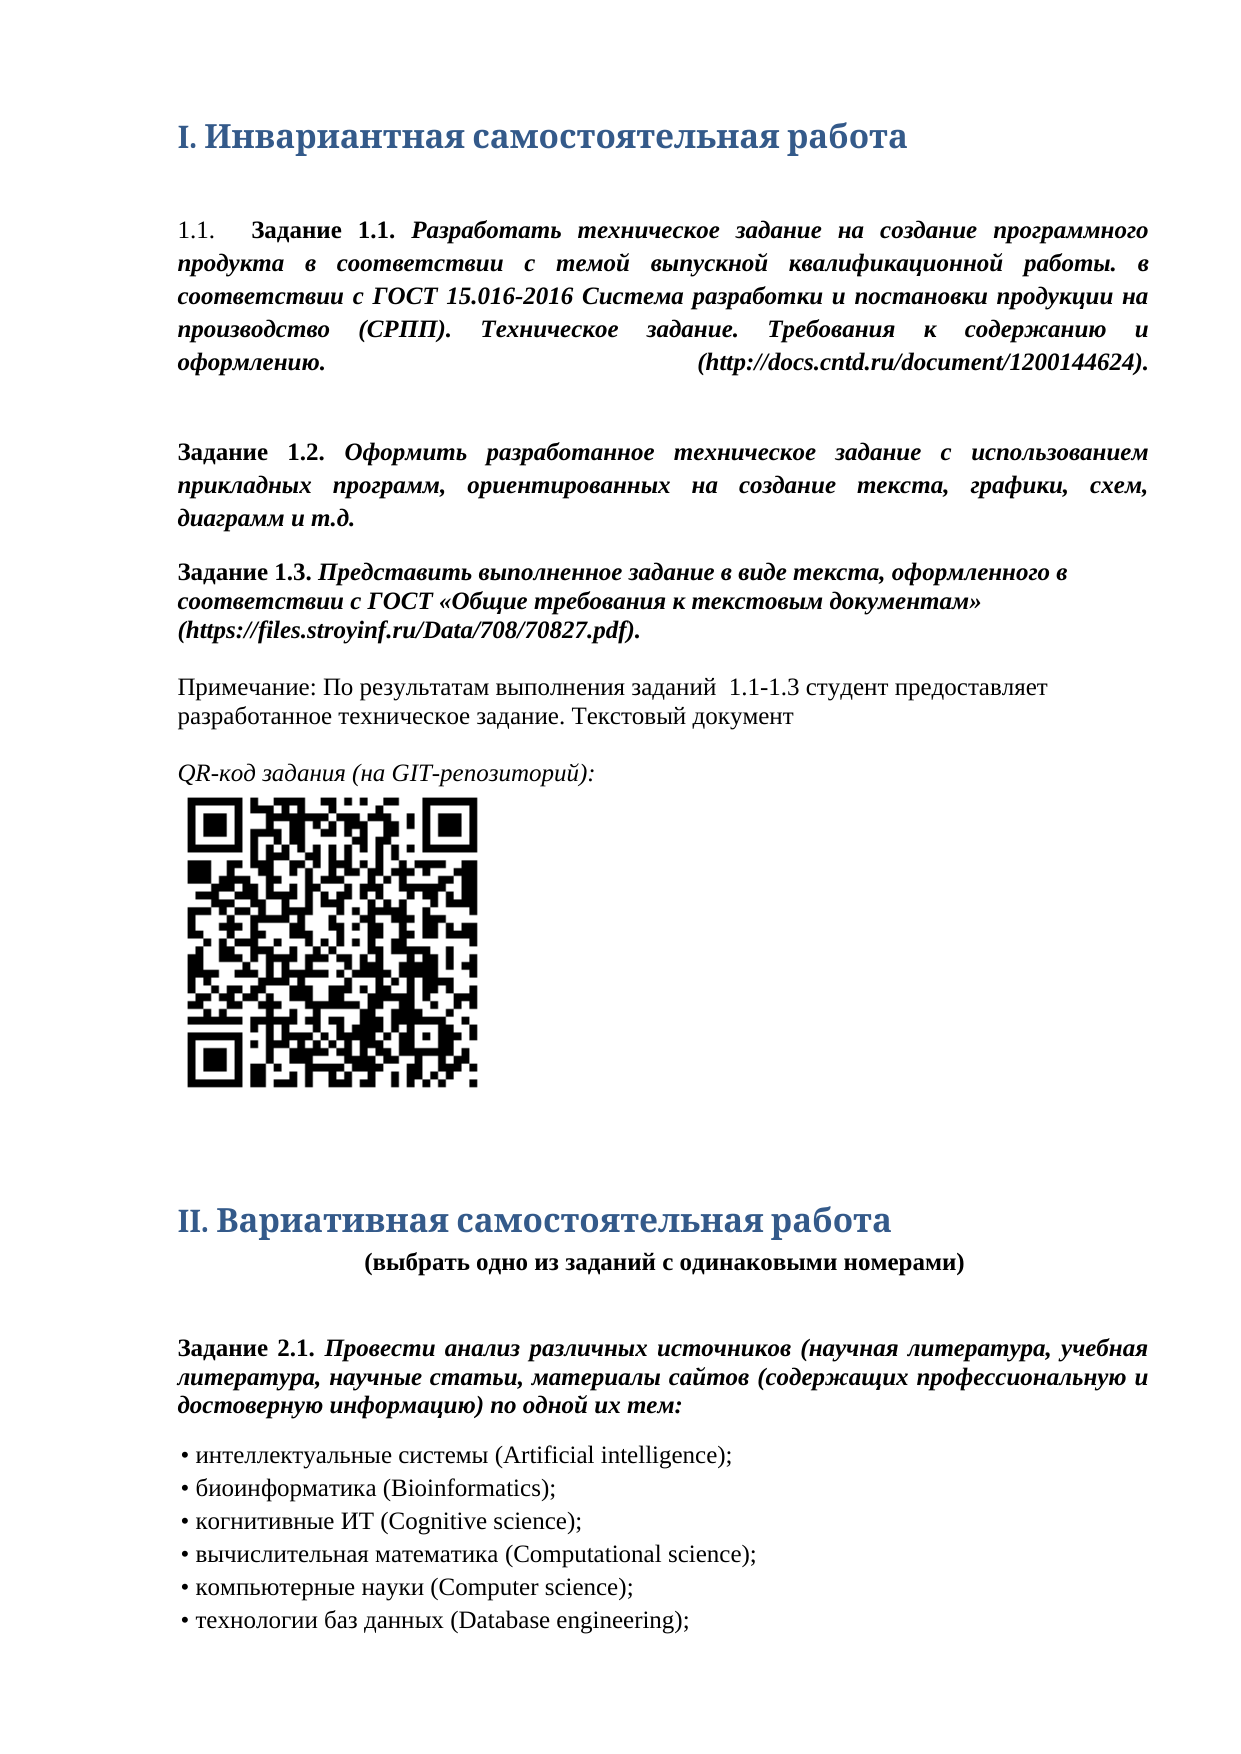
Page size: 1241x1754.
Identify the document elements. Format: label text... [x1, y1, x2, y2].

text • интеллектуальные системы (Artificial intelligence); [180, 1440, 1152, 1469]
list Задание 1.1. Разработать техническое задание на создание программного продукта в соответствии с темой выпускной квалификационной работы. в соответствии с ГОСТ 15.016-2016 Система разработки и постановки продукции на производство (СРПП). Техническое задание. Требования к содержанию и оформлению. (http://docs.cntd.ru/document/1200144624). [177, 215, 1152, 409]
subtitle II. Вариативная самостоятельная работа [177, 1203, 1152, 1241]
text (выбрать одно из заданий с одинаковыми номерами) [177, 1247, 1152, 1275]
text QR-код задания (на GIT-репозиторий): [177, 730, 1152, 787]
subtitle I. Инвариантная самостоятельная работа [177, 118, 1152, 156]
text • технологии баз данных (Database engineering); [180, 1605, 1152, 1634]
text • биоинформатика (Bioinformatics); [180, 1473, 1152, 1502]
text • когнитивные ИТ (Cognitive science); [180, 1506, 1152, 1535]
picture [177, 787, 490, 1100]
text Задание 1.3. Представить выполненное задание в виде текста, оформленного в соответствии с ГОСТ «Общие требования к текстовым документам» (https://files.stroyinf.ru/Data/708/70827.pdf). [177, 557, 1152, 643]
text • компьютерные науки (Computer science); [180, 1572, 1152, 1601]
text Примечание: По результатам выполнения заданий 1.1-1.3 студент предоставляет разработанное техническое задание. Текстовый документ [177, 672, 1152, 730]
text Задание 1.2. Оформить разработанное техническое задание с использованием прикладных программ, ориентированных на создание текста, графики, схем, диаграмм и т.д. [177, 437, 1152, 532]
text • вычислительная математика (Computational science); [180, 1539, 1152, 1568]
